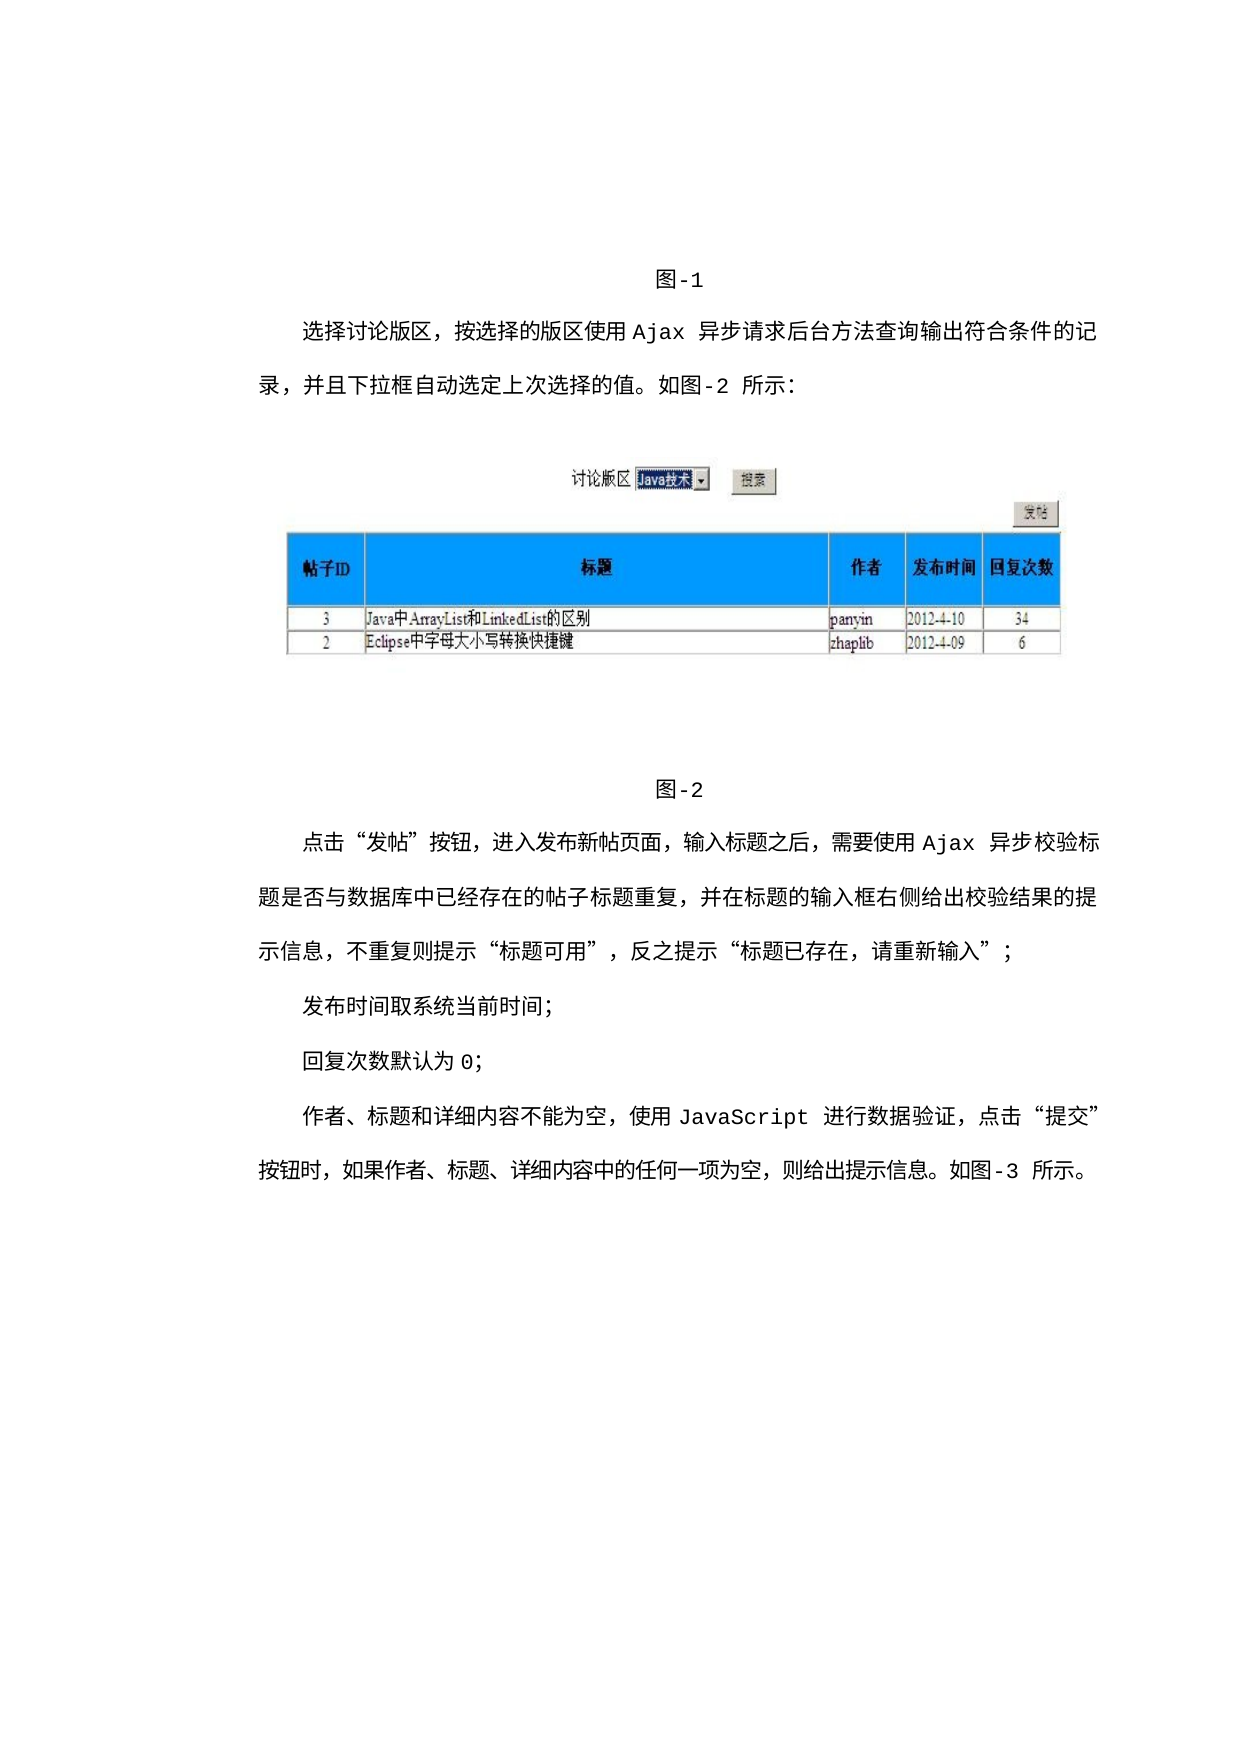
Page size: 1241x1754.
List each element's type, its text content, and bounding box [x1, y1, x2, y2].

picture [277, 457, 1068, 673]
text 点击“发帖”按钮，进入发布新帖页面，输入标题之后，需要使用 Ajax 异步校验标题是否与数据库中已经存在的帖子标题重复，并在标题的输入框右侧给出校验结果的提示信息，不重复则提示“标题可用”，反之提示“标题已存在，请重新输入”； [259, 825, 1101, 966]
text 作者、标题和详细内容不能为空，使用 JavaScript 进行数据验证，点击“提交” 按钮时，如果作者、标题、详细内容中的任何一项为空，则给出提示信息。如图-3 所示。 [259, 1099, 1111, 1185]
text 图-2 [318, 772, 1041, 804]
text 图-1 [318, 262, 1041, 294]
text 发布时间取系统当前时间； 回复次数默认为 0； [302, 989, 565, 1076]
text 选择讨论版区，按选择的版区使用 Ajax 异步请求后台方法查询输出符合条件的记录，并且下拉框自动选定上次选择的值。如图-2 所示： [259, 314, 1100, 400]
